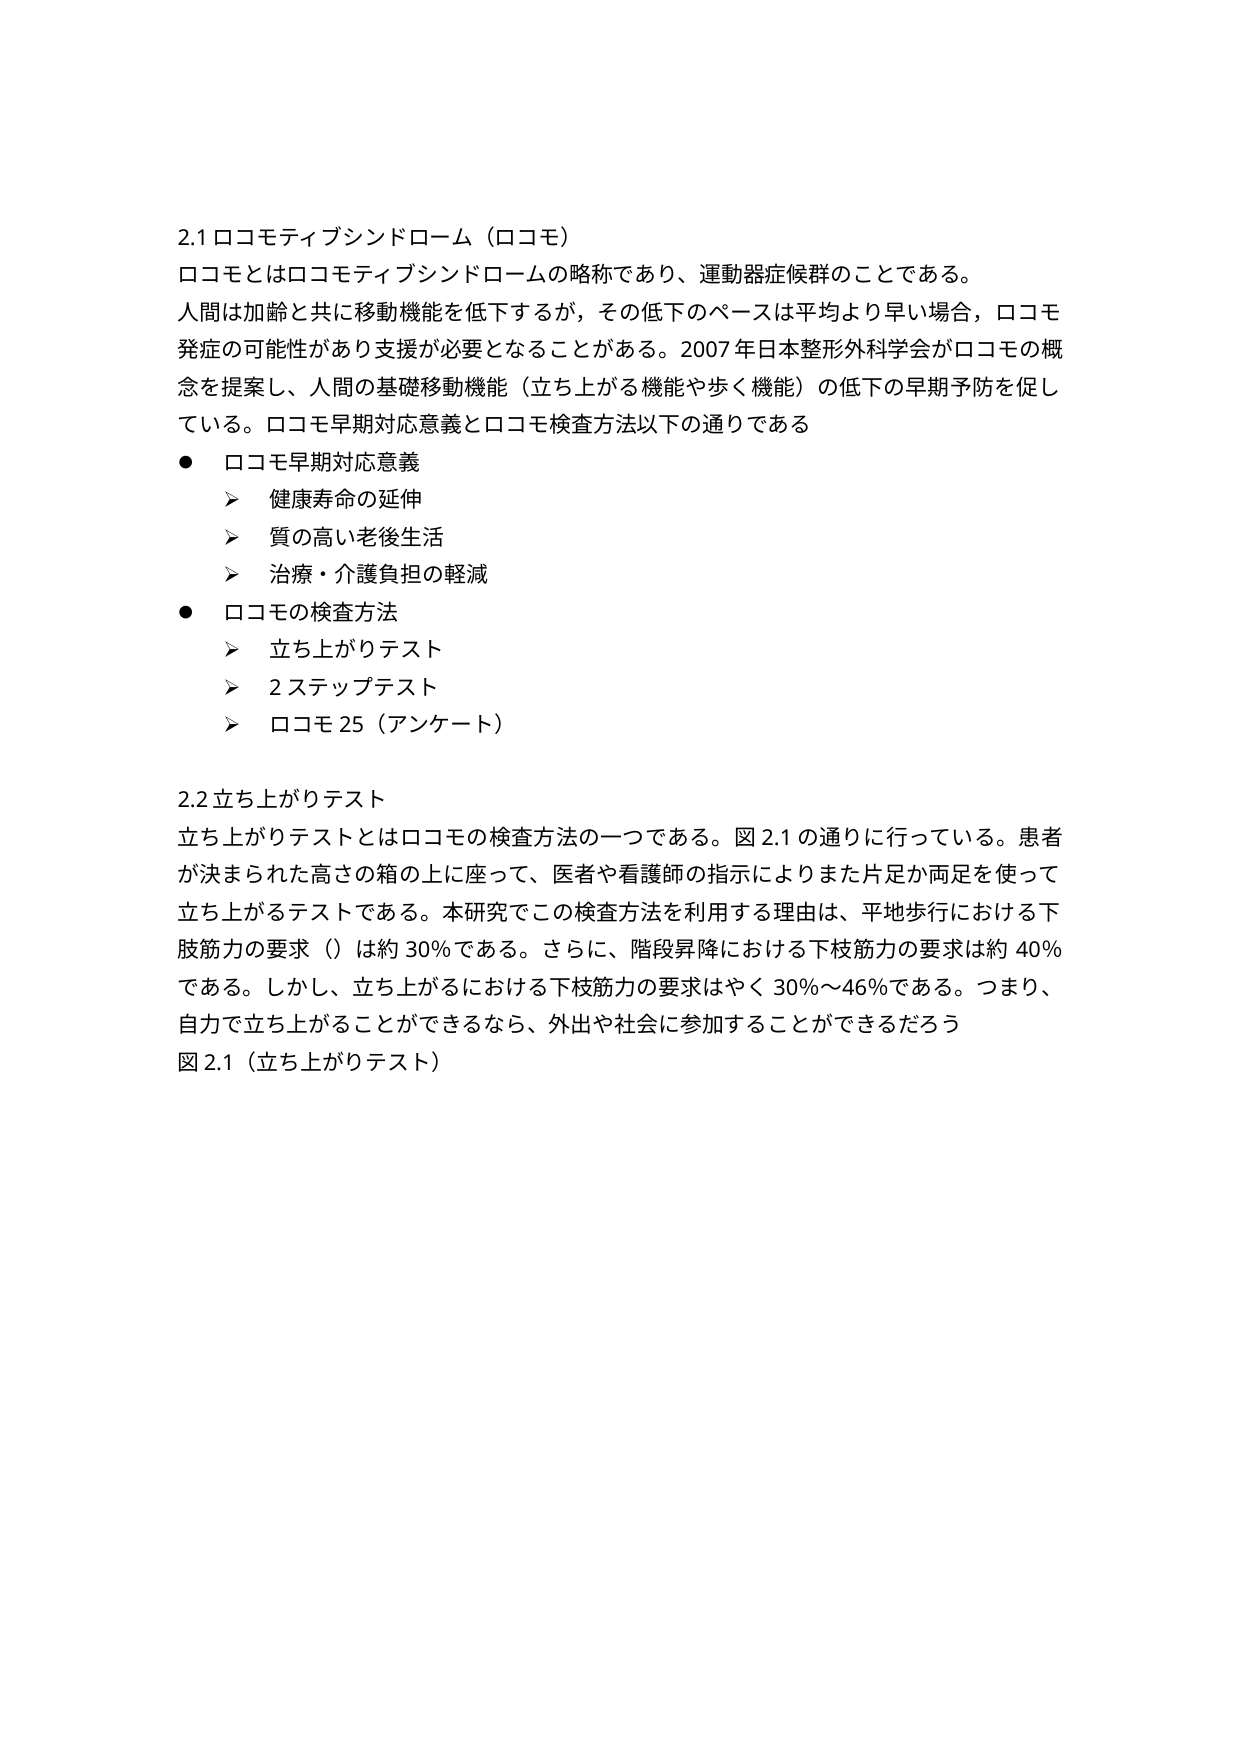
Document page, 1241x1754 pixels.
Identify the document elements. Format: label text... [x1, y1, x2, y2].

list ロコモの検査方法 [177, 592, 1063, 629]
list 治療・介護負担の軽減 [223, 554, 1063, 592]
list ロコモ早期対応意義 [177, 442, 1063, 479]
text ロコモとはロコモティブシンドロームの略称であり、運動器症候群のことである。 [177, 254, 1063, 292]
list 立ち上がりテスト [223, 629, 1063, 667]
text 立ち上がりテストとはロコモの検査方法の一つである。図2.1の通りに行っている。患者が決まられた高さの箱の上に座って、医者や看護師の指示によりまた片足か両足を使って立ち上がるテストである。本研究でこの検査方法を利用する理由は、平地歩行における下肢筋力の要求（）は約30％である。さらに、階段昇降における下枝筋力の要求は約40％である。しかし、立ち上がるにおける下枝筋力の要求はやく30％～46％である。つまり、自力で立ち上がることができるなら、外出や社会に参加することができるだろう [177, 817, 1063, 1042]
list ロコモ25（アンケート） [223, 704, 1063, 742]
list 質の高い老後生活 [223, 517, 1063, 554]
text 図2.1（立ち上がりテスト） [177, 1042, 1063, 1079]
list 2ステップテスト [223, 667, 1063, 704]
text 2.2立ち上がりテスト [177, 779, 1063, 817]
text 2.1ロコモティブシンドローム（ロコモ） [177, 217, 1063, 254]
text 人間は加齢と共に移動機能を低下するが，その低下のペースは平均より早い場合，ロコモ発症の可能性があり支援が必要となることがある。2007年日本整形外科学会がロコモの概念を提案し、人間の基礎移動機能（立ち上がる機能や歩く機能）の低下の早期予防を促している。ロコモ早期対応意義とロコモ検査方法以下の通りである [177, 292, 1063, 442]
list 健康寿命の延伸 [223, 479, 1063, 517]
